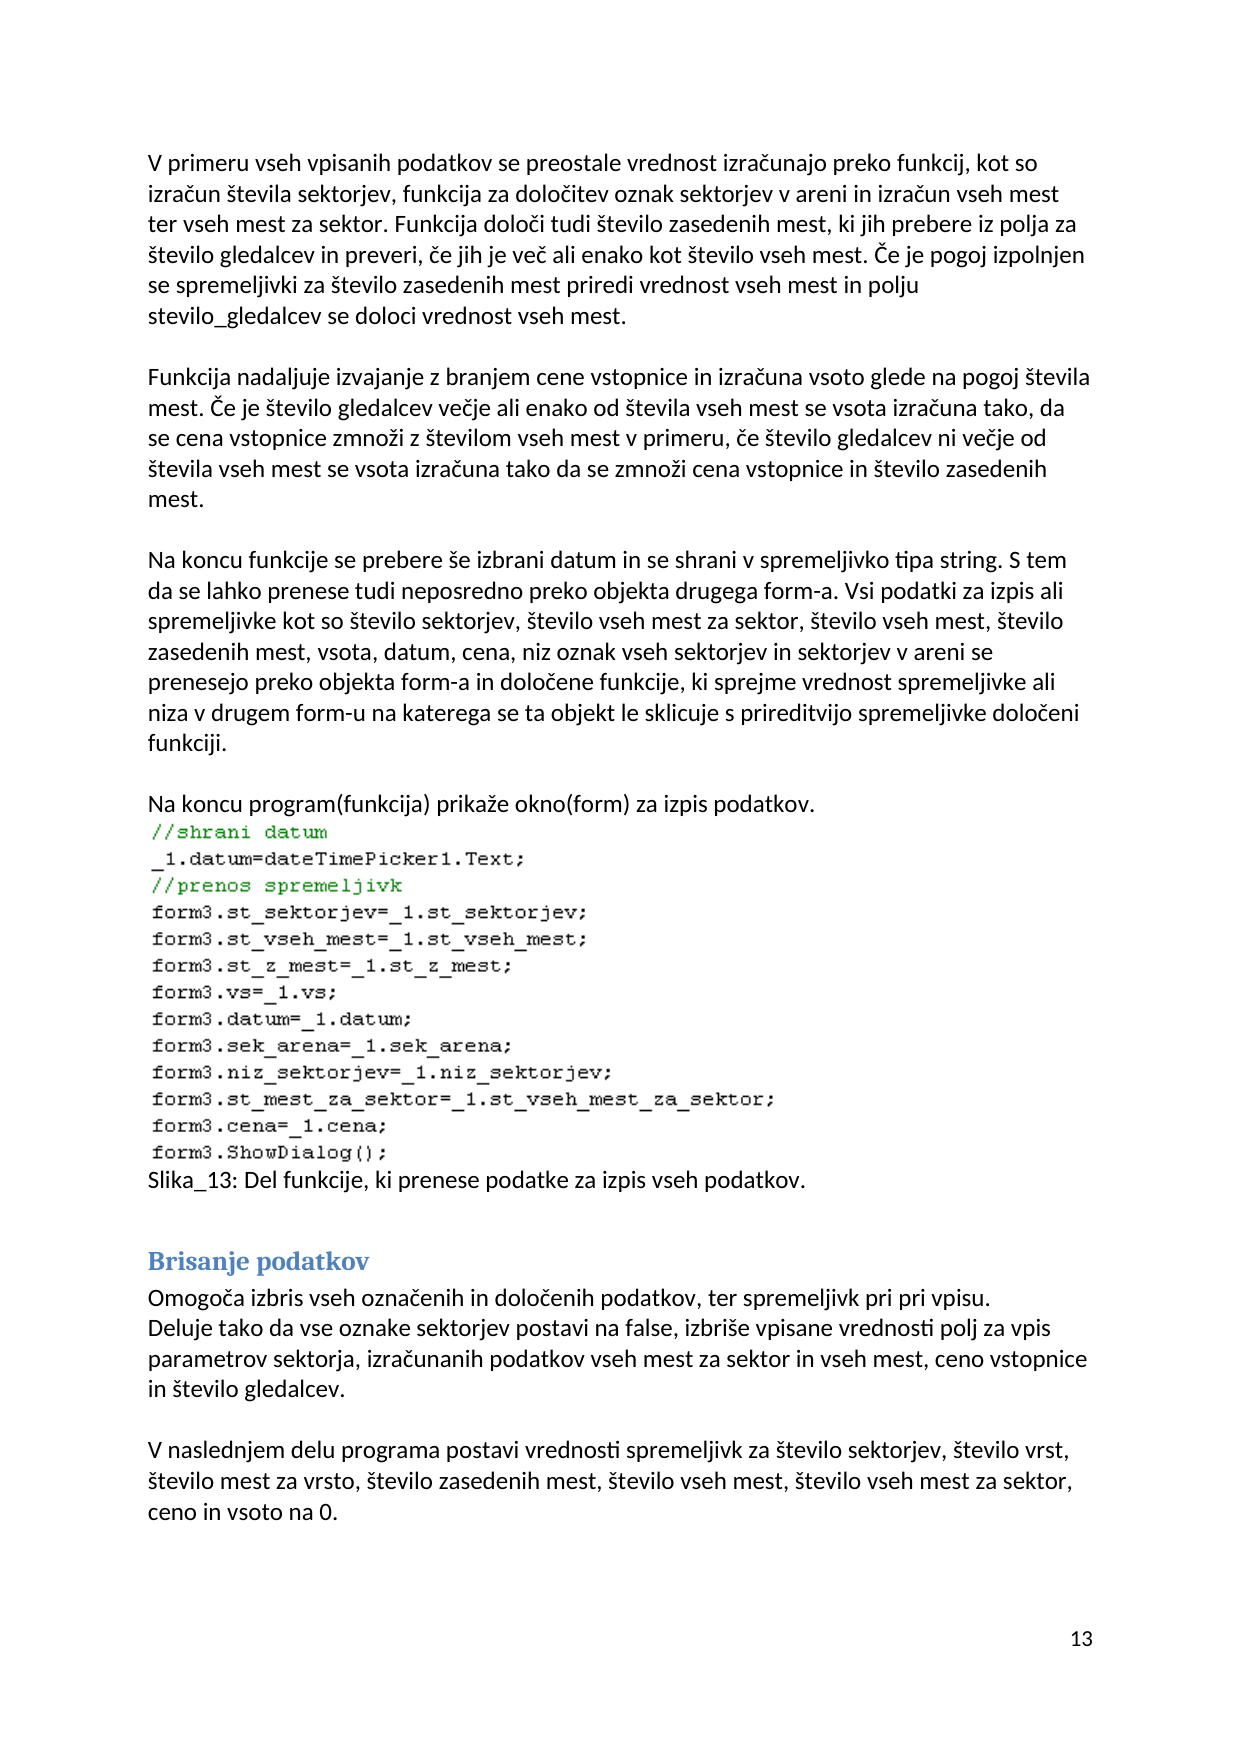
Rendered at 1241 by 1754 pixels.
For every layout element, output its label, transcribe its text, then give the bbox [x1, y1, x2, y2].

subtitle Brisanje podatkov [148, 1246, 1093, 1277]
text Na koncu funkcije se prebere še izbrani datum in se shrani v spremeljivko tipa string. S tem da se lahko prenese tudi neposredno preko objekta drugega form-a. Vsi podatki za izpis ali spremeljivke kot so število sektorjev, število vseh mest za sektor, število vseh mest, število zasedenih mest, vsota, datum, cena, niz oznak vseh sektorjev in sektorjev v areni se prenesejo preko objekta form-a in določene funkcije, ki sprejme vrednost spremeljivke ali niza v drugem form-u na katerega se ta objekt le sklicuje s prireditvijo spremeljivke določeni funkciji. [148, 544, 1093, 758]
text Omogoča izbris vseh označenih in določenih podatkov, ter spremeljivk pri pri vpisu. [148, 1282, 1093, 1312]
text Deluje tako da vse oznake sektorjev postavi na false, izbriše vpisane vrednosti polj za vpis parametrov sektorja, izračunanih podatkov vseh mest za sektor in vseh mest, ceno vstopnice in število gledalcev. [148, 1312, 1093, 1404]
text Na koncu program(funkcija) prikaže okno(form) za izpis podatkov. [148, 788, 1093, 819]
text Funkcija nadaljuje izvajanje z branjem cene vstopnice in izračuna vsoto glede na pogoj števila mest. Če je število gledalcev večje ali enako od števila vseh mest se vsota izračuna tako, da se cena vstopnice zmnoži z številom vseh mest v primeru, če število gledalcev ni večje od števila vseh mest se vsota izračuna tako da se zmnoži cena vstopnice in število zasedenih mest. [148, 361, 1093, 514]
text V primeru vseh vpisanih podatkov se preostale vrednost izračunajo preko funkcij, kot so izračun števila sektorjev, funkcija za določitev oznak sektorjev v areni in izračun vseh mest ter vseh mest za sektor. Funkcija določi tudi število zasedenih mest, ki jih prebere iz polja za število gledalcev in preveri, če jih je več ali enako kot število vseh mest. Če je pogoj izpolnjen se spremeljivki za število zasedenih mest priredi vrednost vseh mest in polju stevilo_gledalcev se doloci vrednost vseh mest. [148, 148, 1093, 331]
text Slika_13: Del funkcije, ki prenese podatke za izpis vseh podatkov. [148, 1164, 1093, 1195]
picture [147, 819, 779, 1165]
text V naslednjem delu programa postavi vrednosti spremeljivk za število sektorjev, število vrst, število mest za vrsto, število zasedenih mest, število vseh mest, število vseh mest za sektor, ceno in vsoto na 0. [148, 1434, 1093, 1526]
